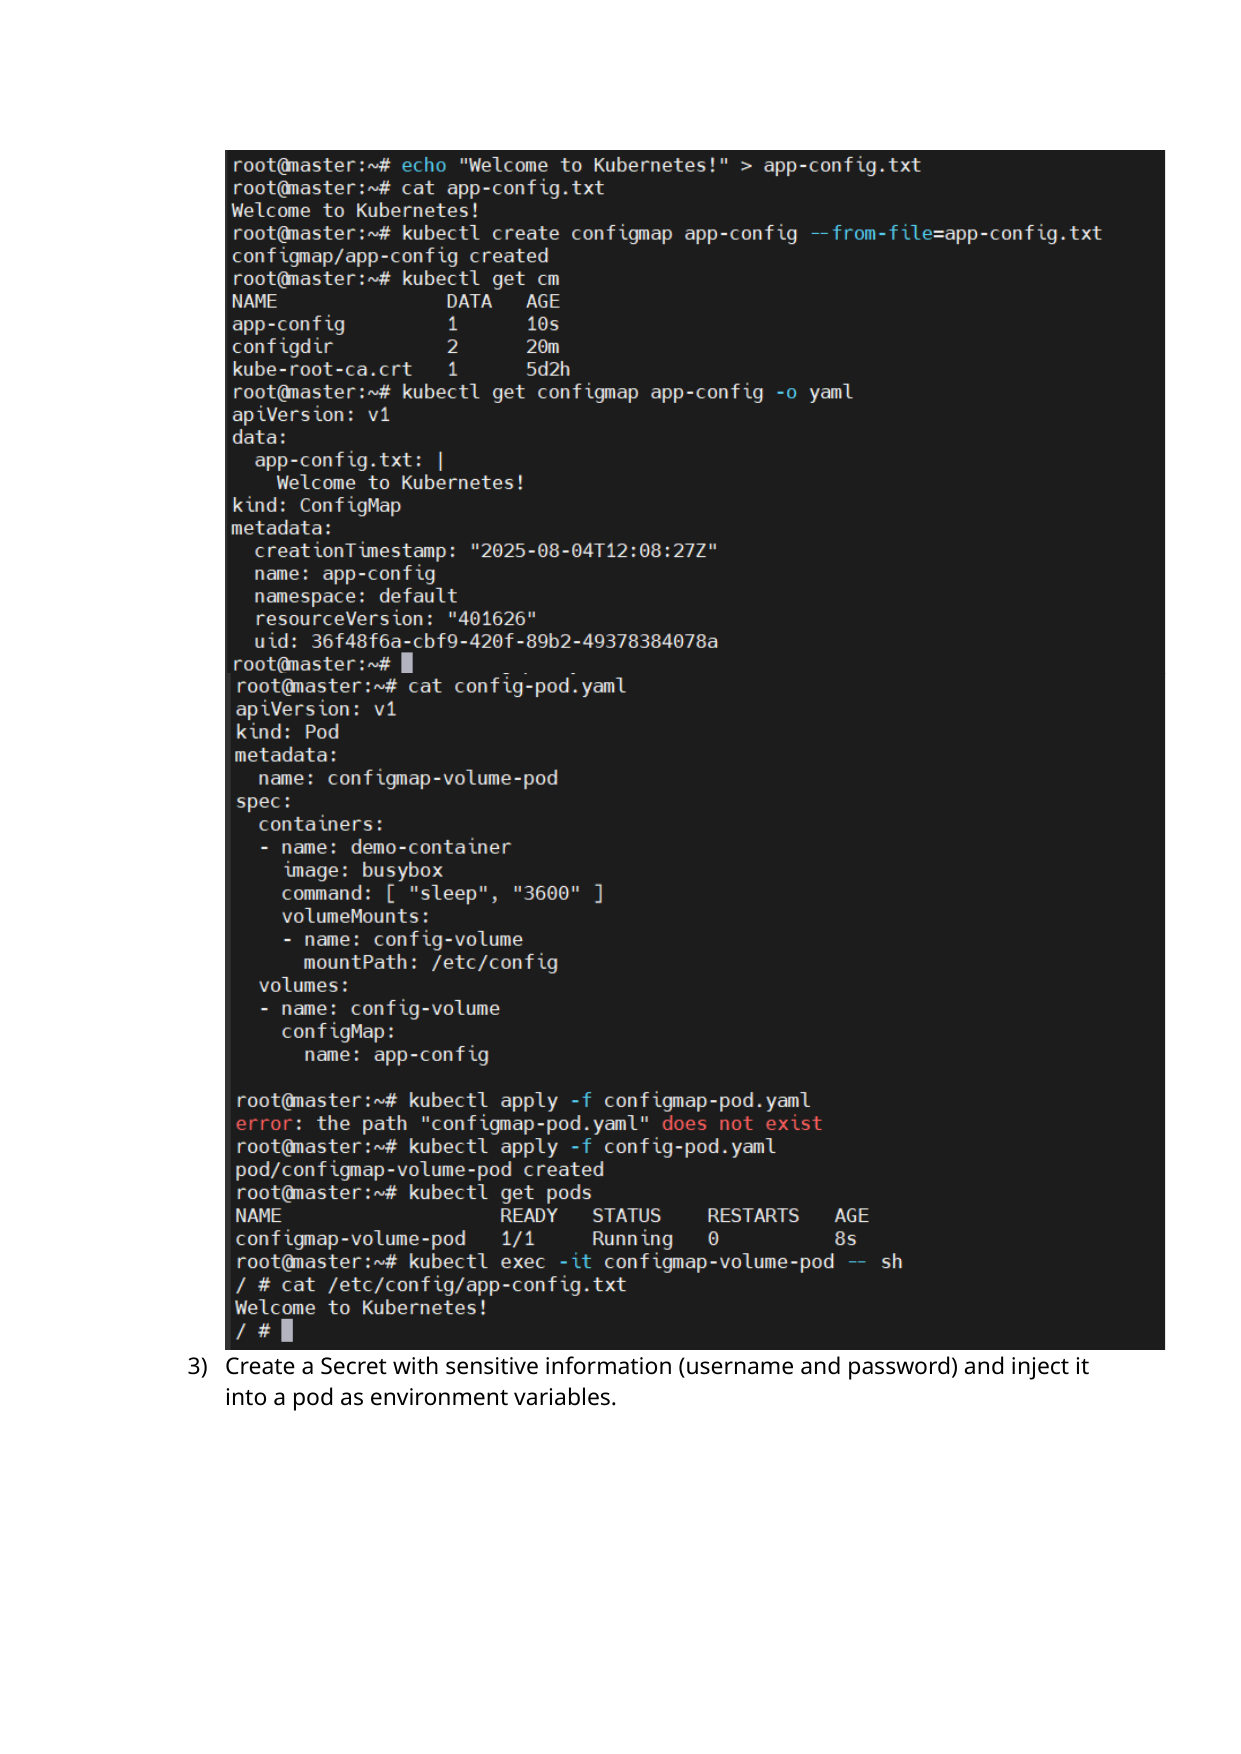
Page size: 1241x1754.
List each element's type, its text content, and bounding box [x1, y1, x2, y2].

picture [225, 150, 1166, 1350]
list Create a Secret with sensitive information (username and password) and inject it into a pod as environment variables. [187, 1350, 1090, 1412]
